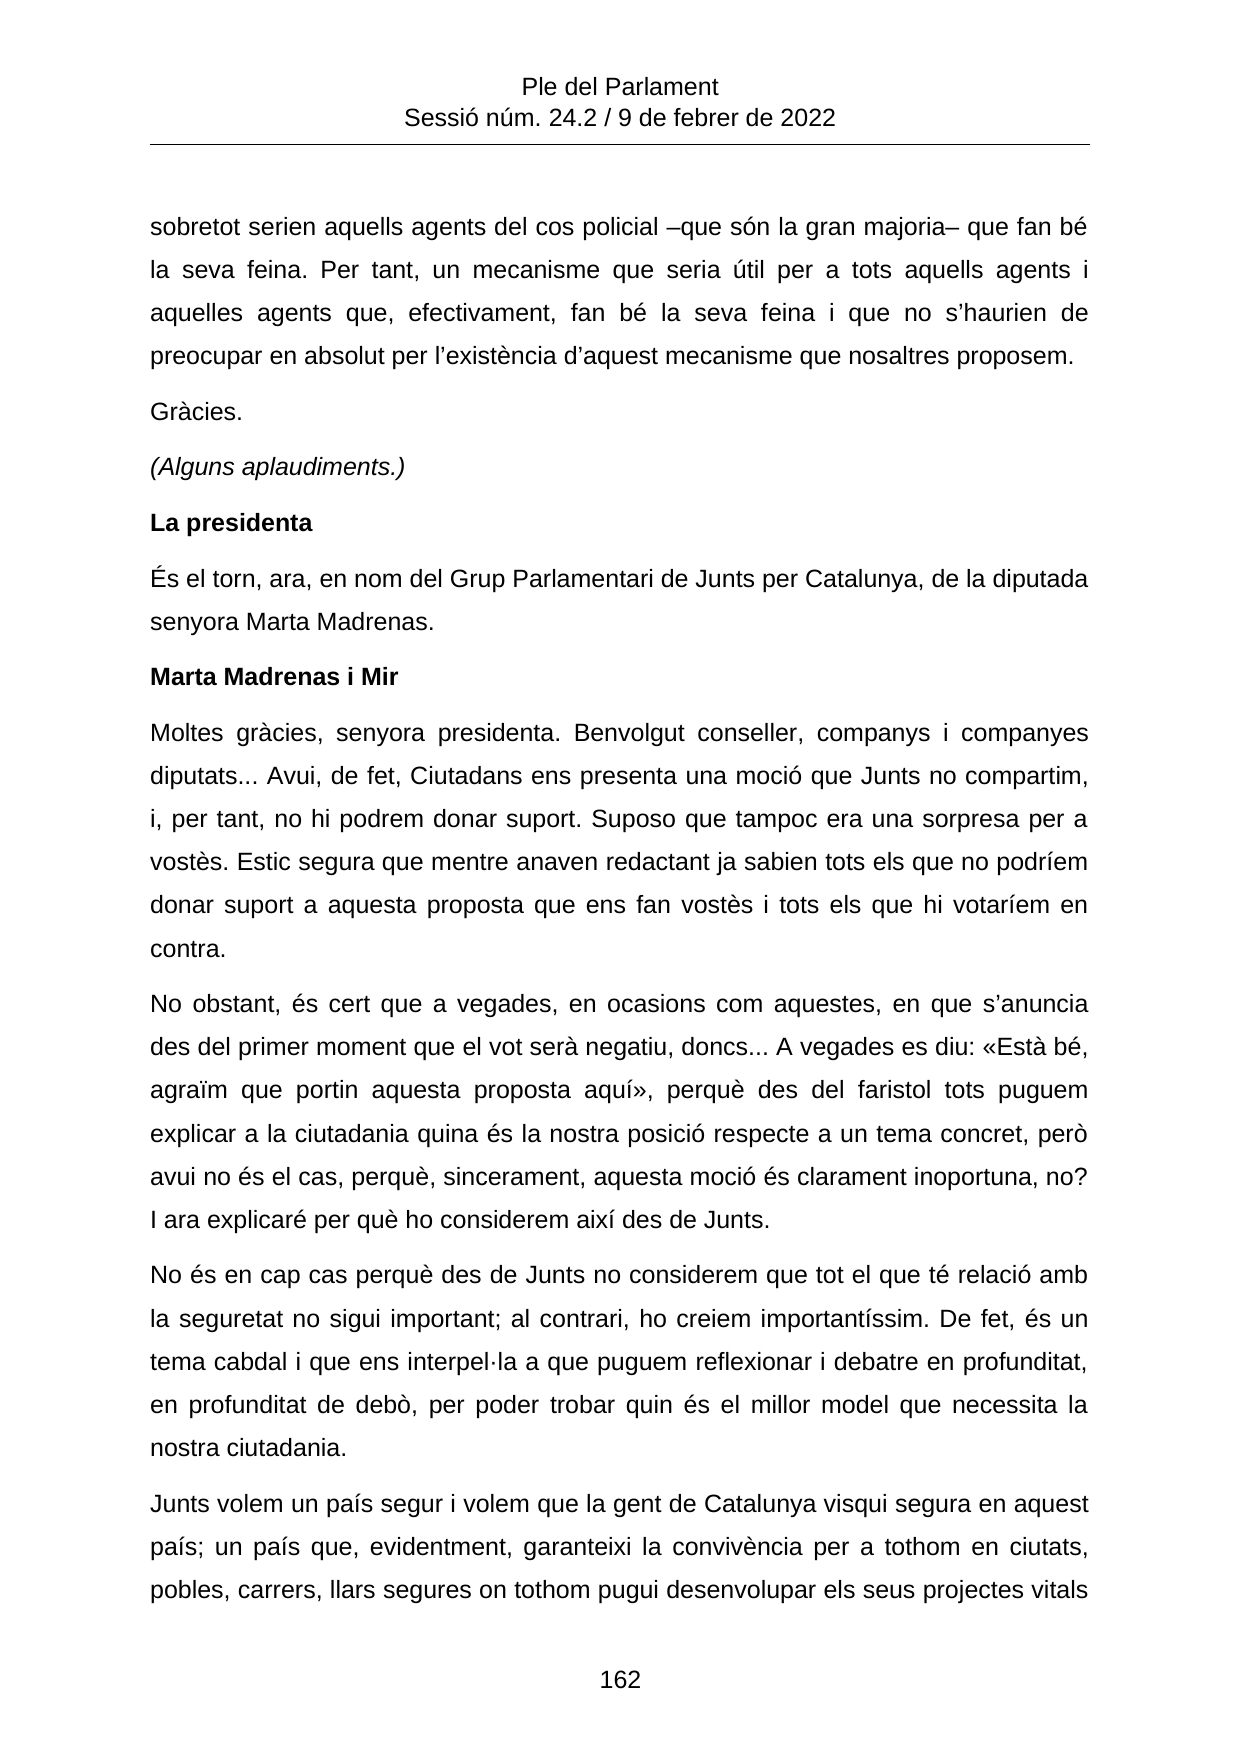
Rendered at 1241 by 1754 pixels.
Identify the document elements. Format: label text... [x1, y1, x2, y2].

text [150, 1489, 1090, 1604]
text No obstant, és cert que a vegades, en ocasions com aquestes, en que s’anuncia des del primer moment que el vot serà negatiu, doncs... A vegades es diu: «Està bé, agraïm que portin aquesta proposta aquí», perquè des del faristol tots puguem explicar a la ciutadania quina és la nostra posició respecte a un tema concret, però avui no és el cas, perquè, sincerament, aquesta moció és clarament inoportuna, no? I ara explicaré per què ho considerem així des de Junts. [150, 989, 1090, 1234]
text Gràcies. [150, 397, 1090, 426]
text No és en cap cas perquè des de Junts no considerem que tot el que té relació amb la seguretat no sigui important; al contrari, ho creiem importantíssim. De fet, és un tema cabdal i que ens interpel·la a que puguem reflexionar i debatre en profunditat, en profunditat de debò, per poder trobar quin és el millor model que necessita la nostra ciutadania. [150, 1261, 1090, 1462]
text (Alguns aplaudiments.) [150, 452, 1090, 481]
text És el torn, ara, en nom del Grup Parlamentari de Junts per Catalunya, de la diputada senyora Marta Madrenas. [150, 564, 1090, 636]
text Moltes gràcies, senyora presidenta. Benvolgut conseller, companys i companyes diputats... Avui, de fet, Ciutadans ens presenta una moció que Junts no compartim, i, per tant, no hi podrem donar suport. Suposo que tampoc era una sorpresa per a vostès. Estic segura que mentre anaven redactant ja sabien tots els que no podríem donar suport a aquesta proposta que ens fan vostès i tots els que hi votaríem en contra. [150, 718, 1090, 962]
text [150, 212, 1090, 370]
text La presidenta [150, 508, 1090, 537]
text Marta Madrenas i Mir [150, 662, 1090, 691]
